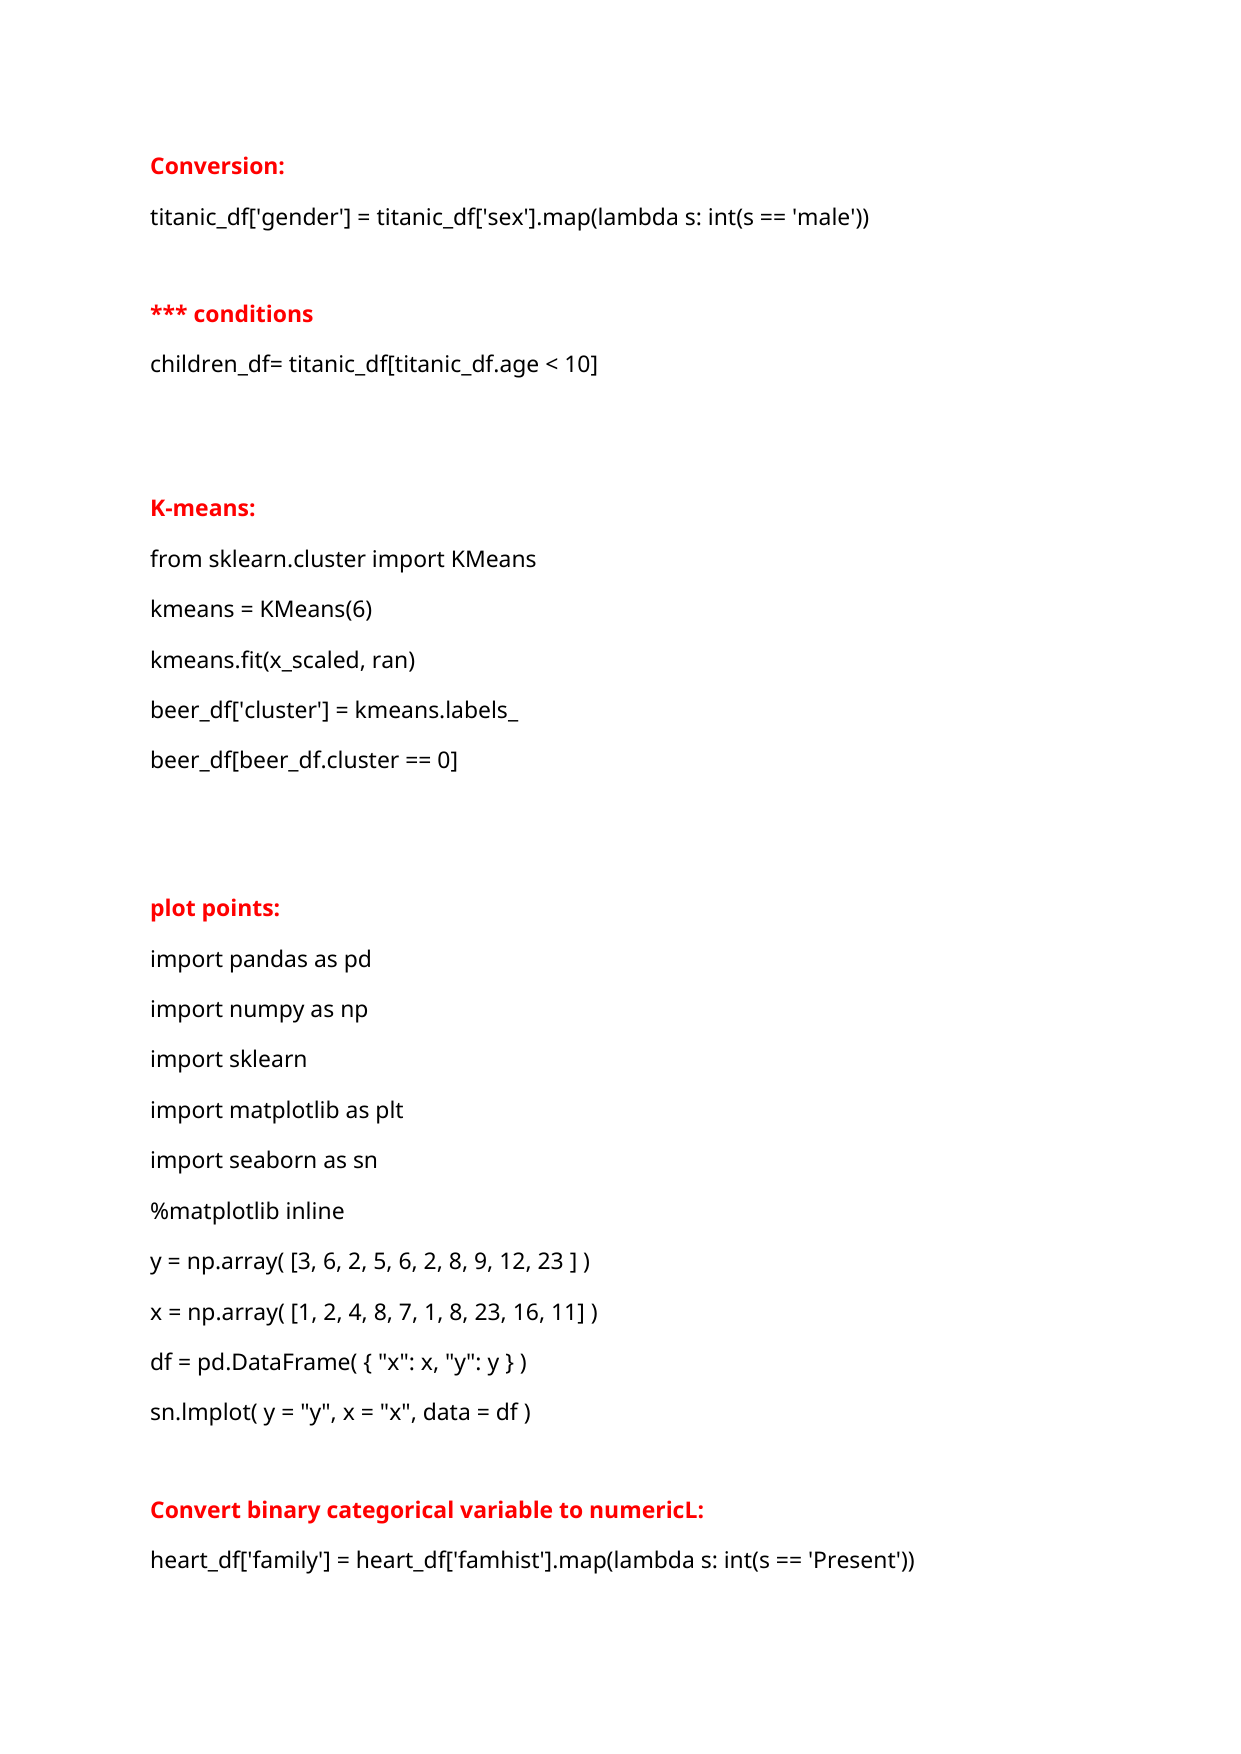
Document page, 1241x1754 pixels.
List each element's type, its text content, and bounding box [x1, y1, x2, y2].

text *** conditions [150, 298, 1090, 329]
text plot points: [150, 892, 1090, 923]
text import seaborn as sn [150, 1144, 1090, 1175]
text titanic_df['gender'] = titanic_df['sex'].map(lambda s: int(s == 'male')) [150, 200, 1090, 232]
text children_df= titanic_df[titanic_df.age < 10] [150, 348, 1090, 379]
text K-means: [150, 492, 1090, 523]
text from sklearn.cluster import KMeans [150, 543, 1090, 574]
text x = np.array( [1, 2, 4, 8, 7, 1, 8, 23, 16, 11] ) [150, 1295, 1090, 1327]
text y = np.array( [3, 6, 2, 5, 6, 2, 8, 9, 12, 23 ] ) [150, 1245, 1090, 1276]
text %matplotlib inline [150, 1194, 1090, 1226]
text Conversion: [150, 150, 1090, 181]
text sn.lmplot( y = "y", x = "x", data = df ) [150, 1396, 1090, 1427]
text kmeans = KMeans(6) [150, 593, 1090, 624]
text beer_df['cluster'] = kmeans.labels_ [150, 694, 1090, 725]
text import matplotlib as plt [150, 1094, 1090, 1125]
text Convert binary categorical variable to numericL: [150, 1493, 1090, 1525]
text kmeans.fit(x_scaled, ran) [150, 643, 1090, 675]
text import sklearn [150, 1043, 1090, 1074]
text heart_df['family'] = heart_df['famhist'].map(lambda s: int(s == 'Present')) [150, 1544, 1090, 1575]
text import numpy as np [150, 993, 1090, 1024]
text import pandas as pd [150, 942, 1090, 974]
text df = pd.DataFrame( { "x": x, "y": y } ) [150, 1346, 1090, 1377]
text beer_df[beer_df.cluster == 0] [150, 744, 1090, 776]
